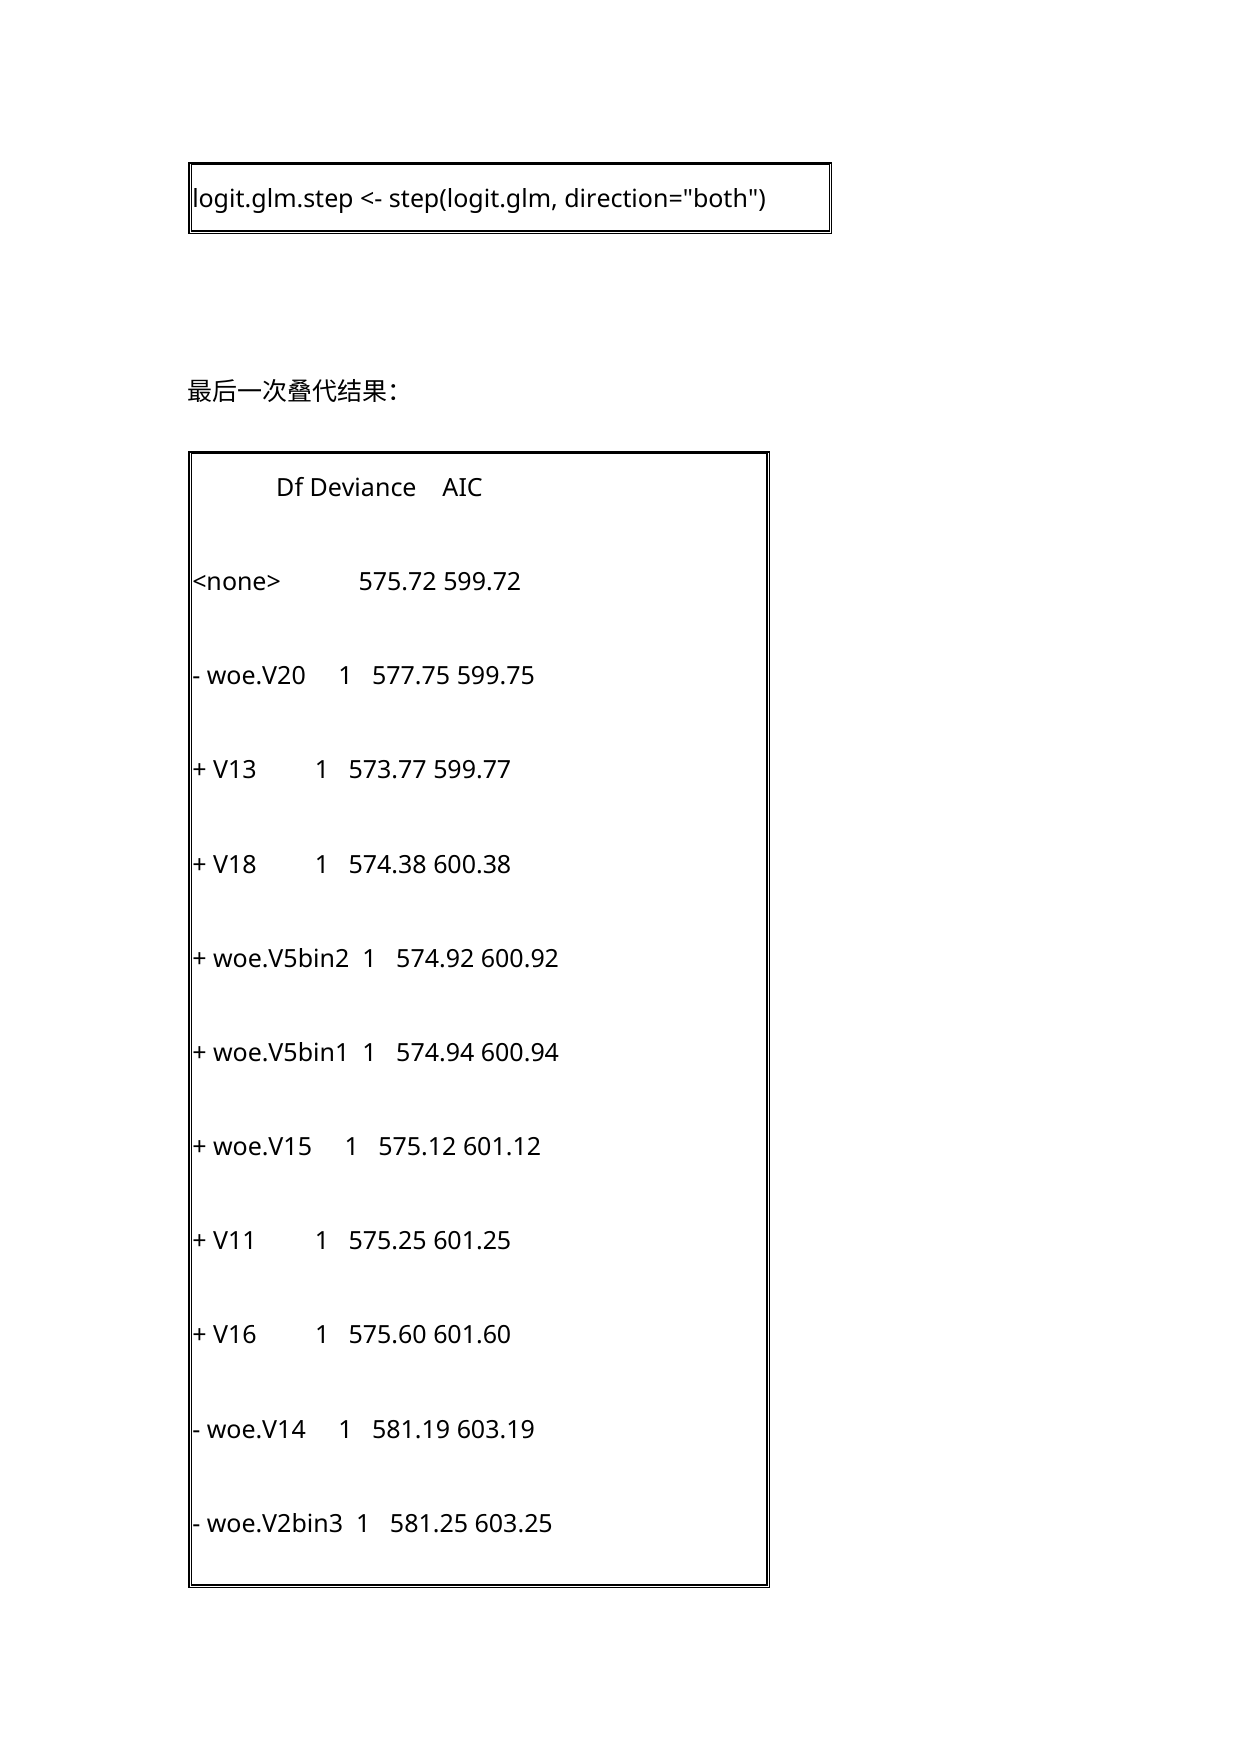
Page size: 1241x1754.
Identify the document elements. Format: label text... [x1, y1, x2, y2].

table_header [192, 454, 766, 1584]
text 最后一次叠代结果： [187, 357, 1053, 422]
table_header logit.glm.step <- step(logit.glm, direction="both") [192, 165, 829, 230]
